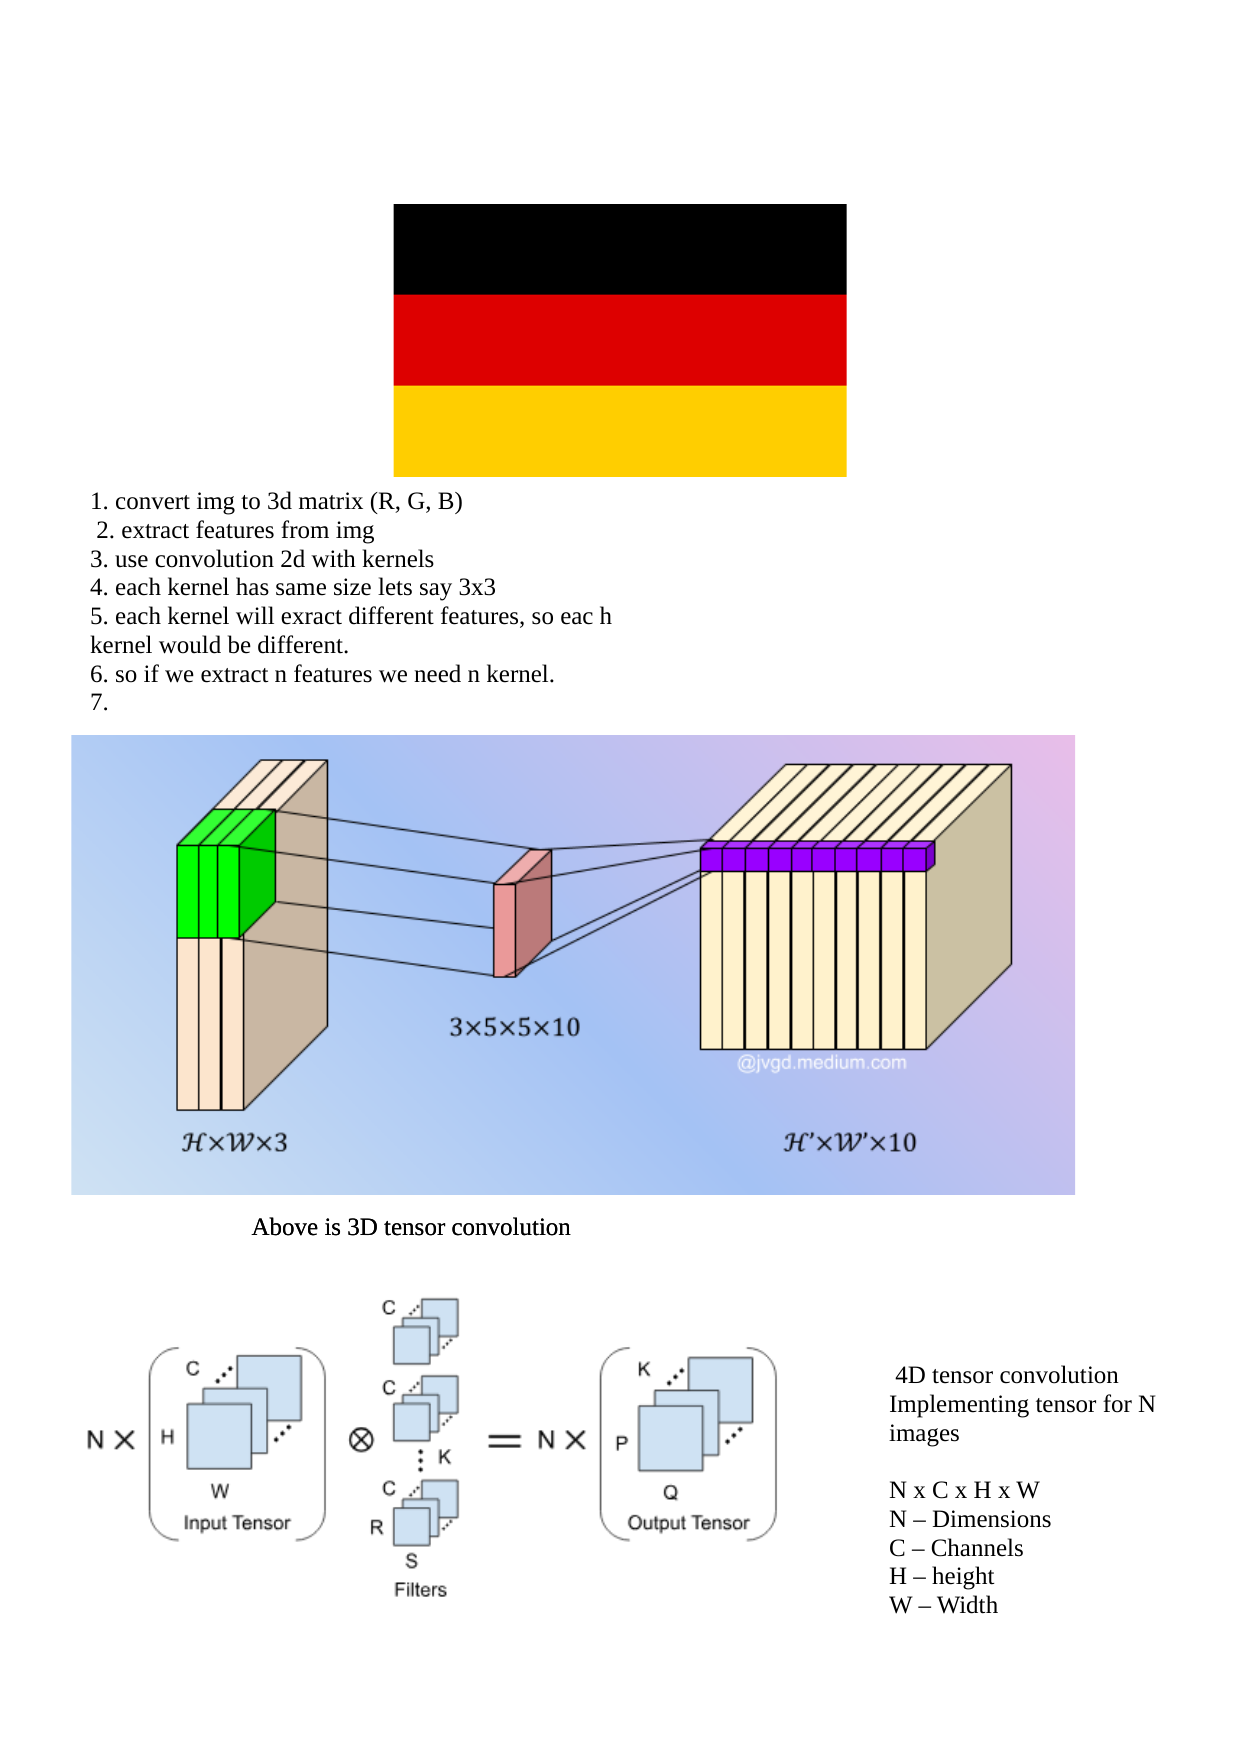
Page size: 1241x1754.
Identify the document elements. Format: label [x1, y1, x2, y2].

picture [71, 735, 1076, 1195]
picture [393, 204, 847, 477]
picture [63, 1277, 799, 1622]
